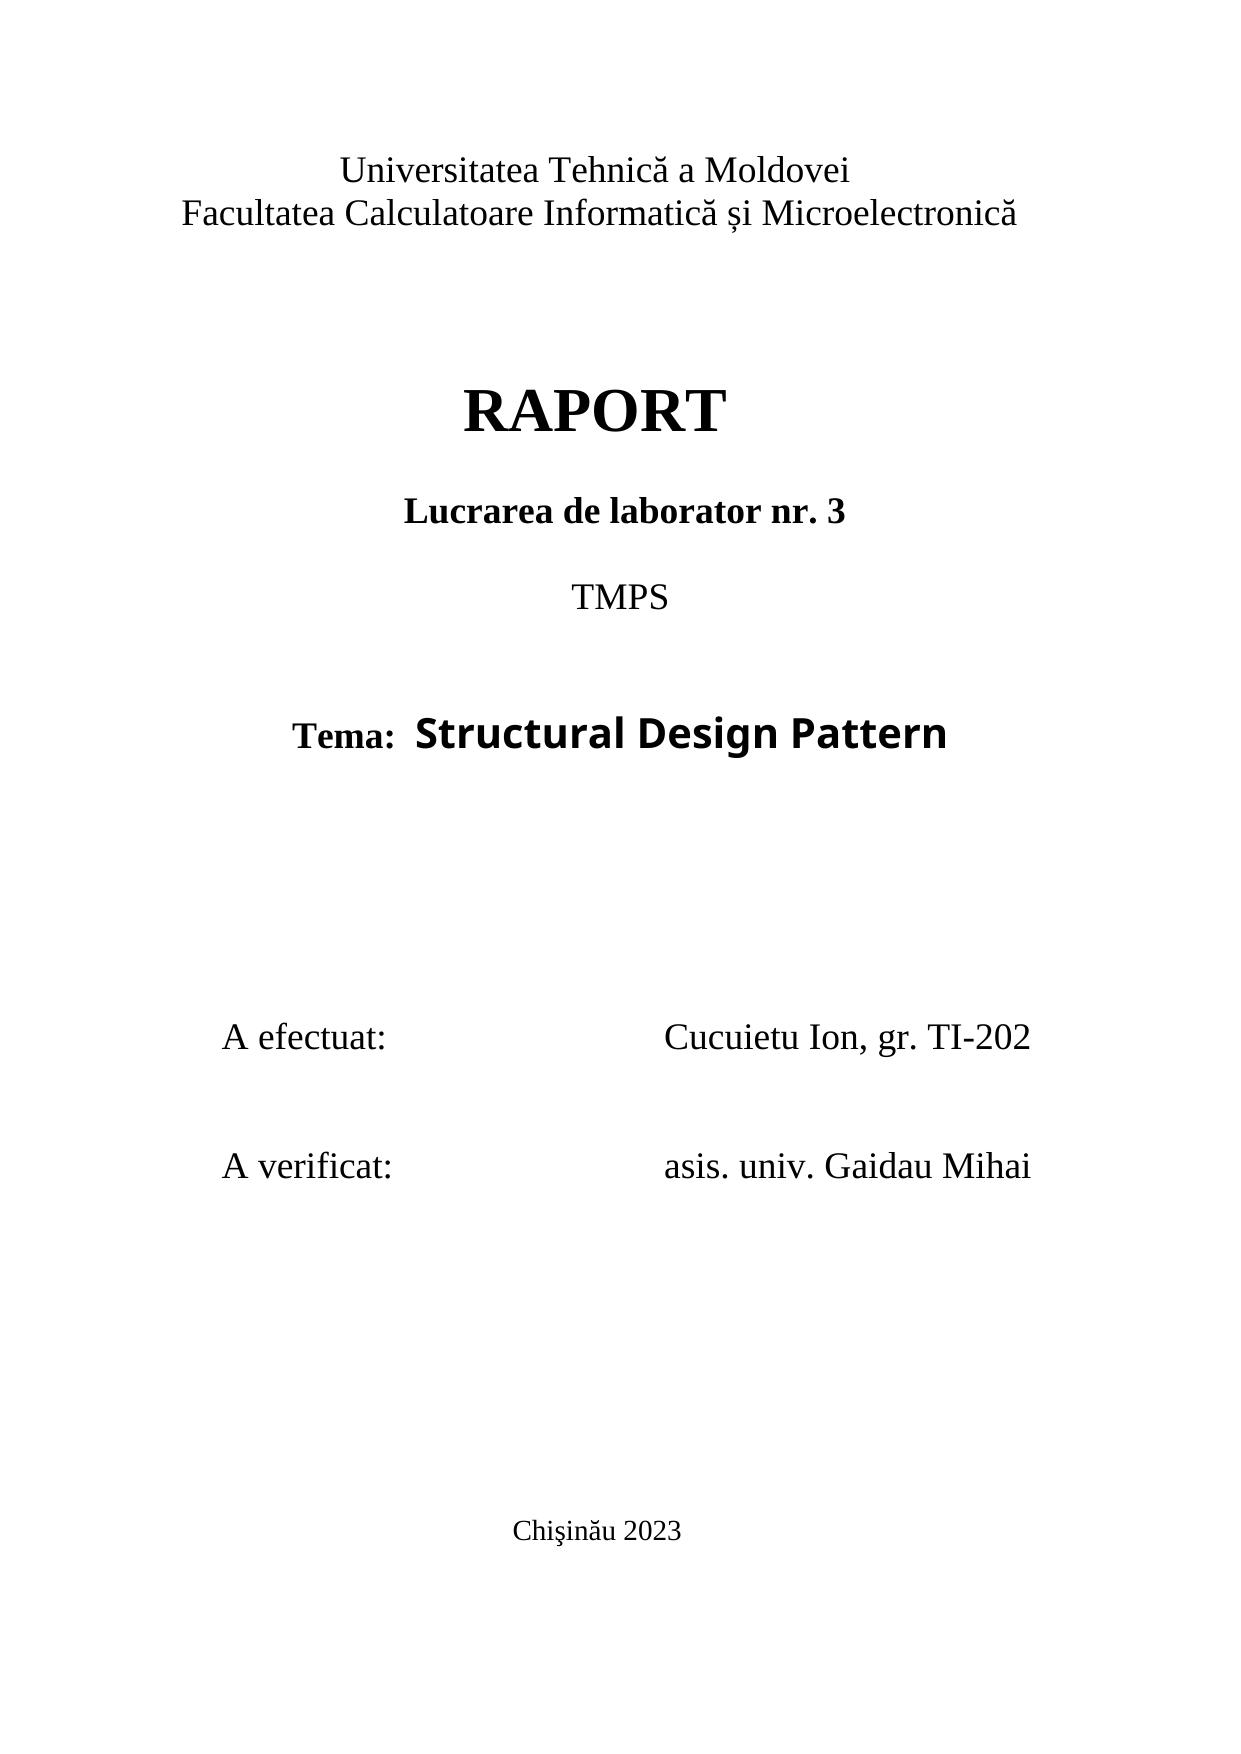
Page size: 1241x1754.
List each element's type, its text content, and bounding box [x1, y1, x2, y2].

text A efectuat: Cucuietu Ion, gr. TI-202 [148, 1014, 1093, 1058]
text Chişinău 2023 [148, 1513, 1093, 1546]
subtitle Facultatea Calculatoare Informatică și Microelectronică [148, 191, 1042, 234]
subtitle RAPORT [148, 373, 1042, 445]
subtitle Universitatea Tehnică a Moldovei [148, 148, 1042, 191]
text Lucrarea de laborator nr. 3 [148, 488, 1093, 531]
text Tema: Structural Design Pattern [148, 704, 1093, 761]
text TMPS [148, 574, 1093, 617]
text A verificat: asis. univ. Gaidau Mihai [148, 1144, 1093, 1187]
